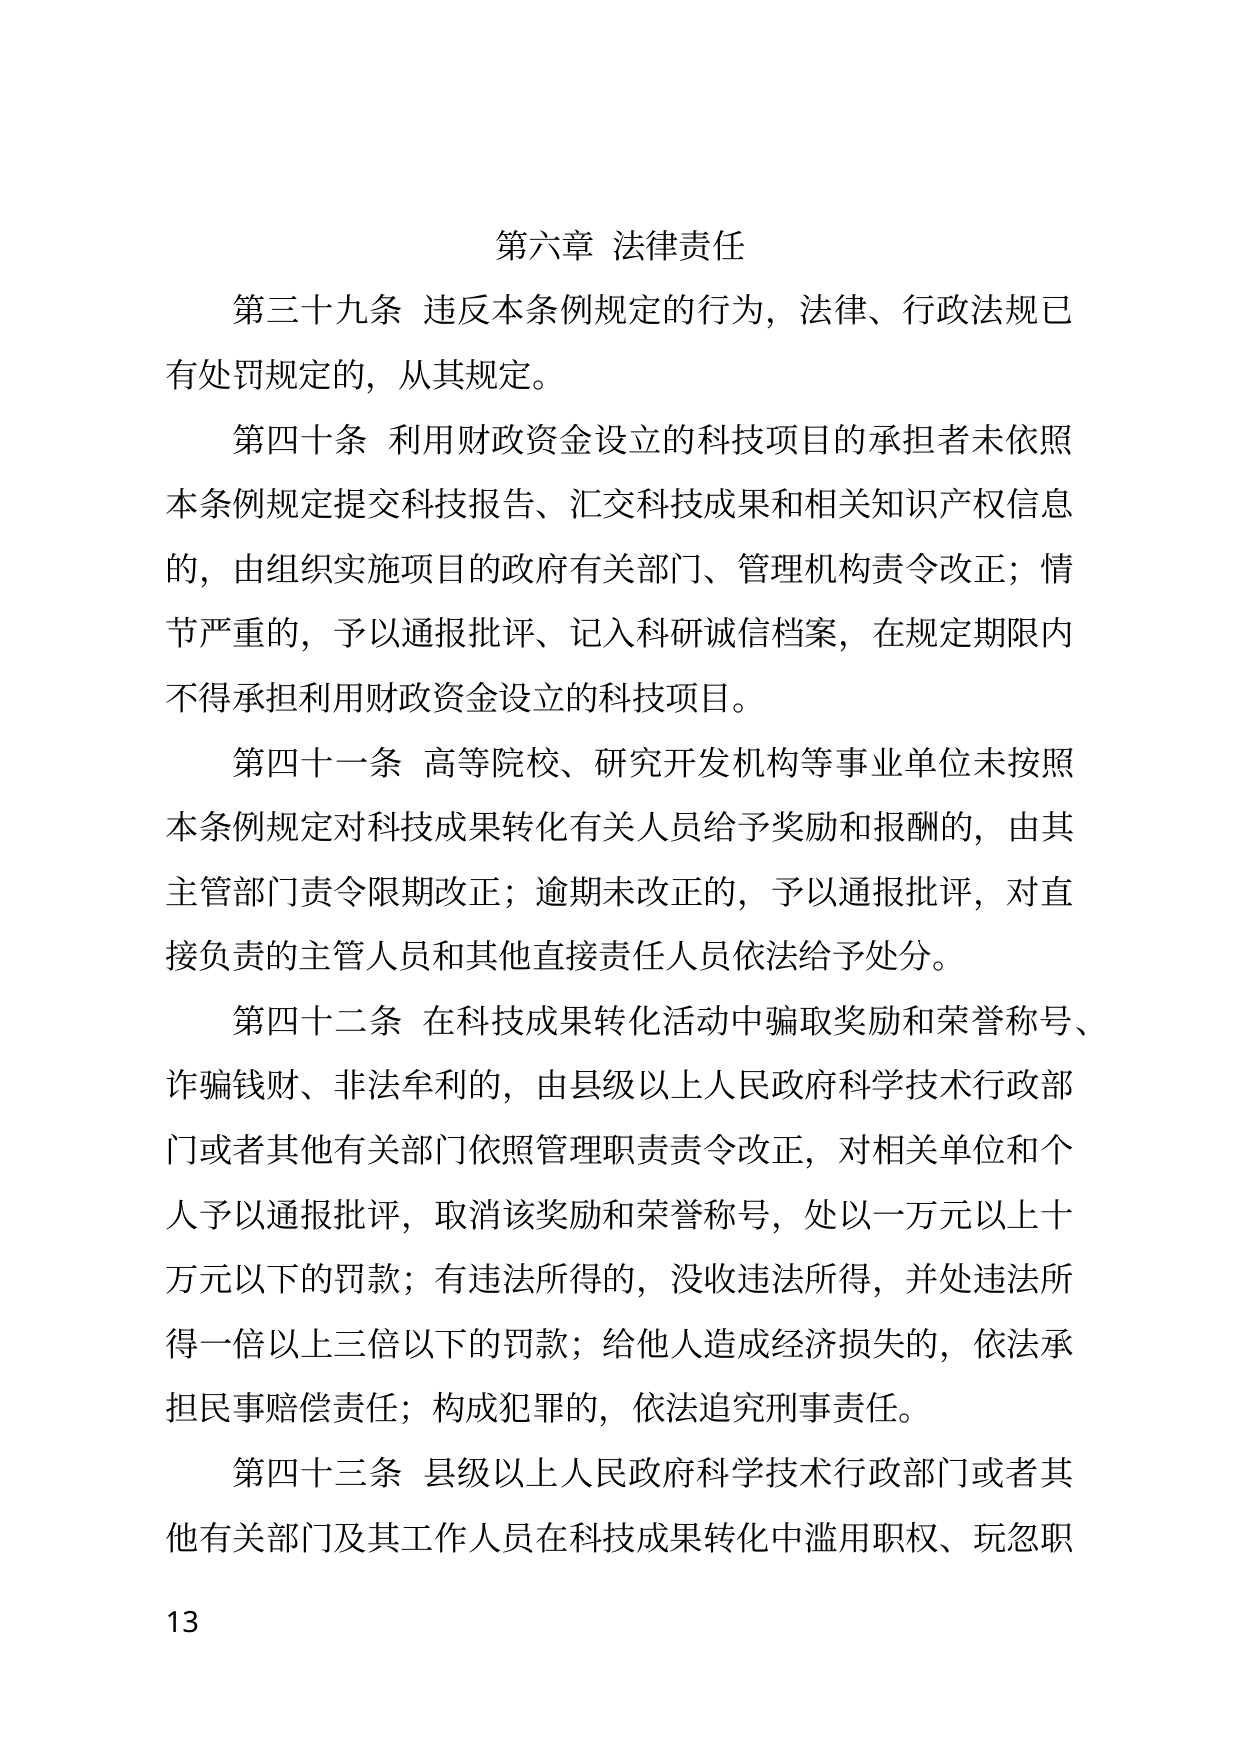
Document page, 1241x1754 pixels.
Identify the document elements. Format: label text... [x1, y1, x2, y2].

text 第四十二条 在科技成果转化活动中骗取奖励和荣誉称号、诈骗钱财、非法牟利的，由县级以上人民政府科学技术行政部门或者其他有关部门依照管理职责责令改正，对相关单位和个人予以通报批评，取消该奖励和荣誉称号，处以一万元以上十万元以下的罚款；有违法所得的，没收违法所得，并处违法所得一倍以上三倍以下的罚款；给他人造成经济损失的，依法承担民事赔偿责任；构成犯罪的，依法追究刑事责任。 [165, 982, 1075, 1434]
text 第三十九条 违反本条例规定的行为，法律、行政法规已有处罚规定的，从其规定。 [165, 271, 1075, 400]
text 第六章 法律责任 [165, 207, 1075, 271]
text 第四十条 利用财政资金设立的科技项目的承担者未依照本条例规定提交科技报告、汇交科技成果和相关知识产权信息的，由组织实施项目的政府有关部门、管理机构责令改正；情节严重的，予以通报批评、记入科研诚信档案，在规定期限内不得承担利用财政资金设立的科技项目。 [165, 400, 1075, 723]
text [165, 1434, 1075, 1563]
text 第四十一条 高等院校、研究开发机构等事业单位未按照本条例规定对科技成果转化有关人员给予奖励和报酬的，由其主管部门责令限期改正；逾期未改正的，予以通报批评，对直接负责的主管人员和其他直接责任人员依法给予处分。 [165, 723, 1075, 982]
